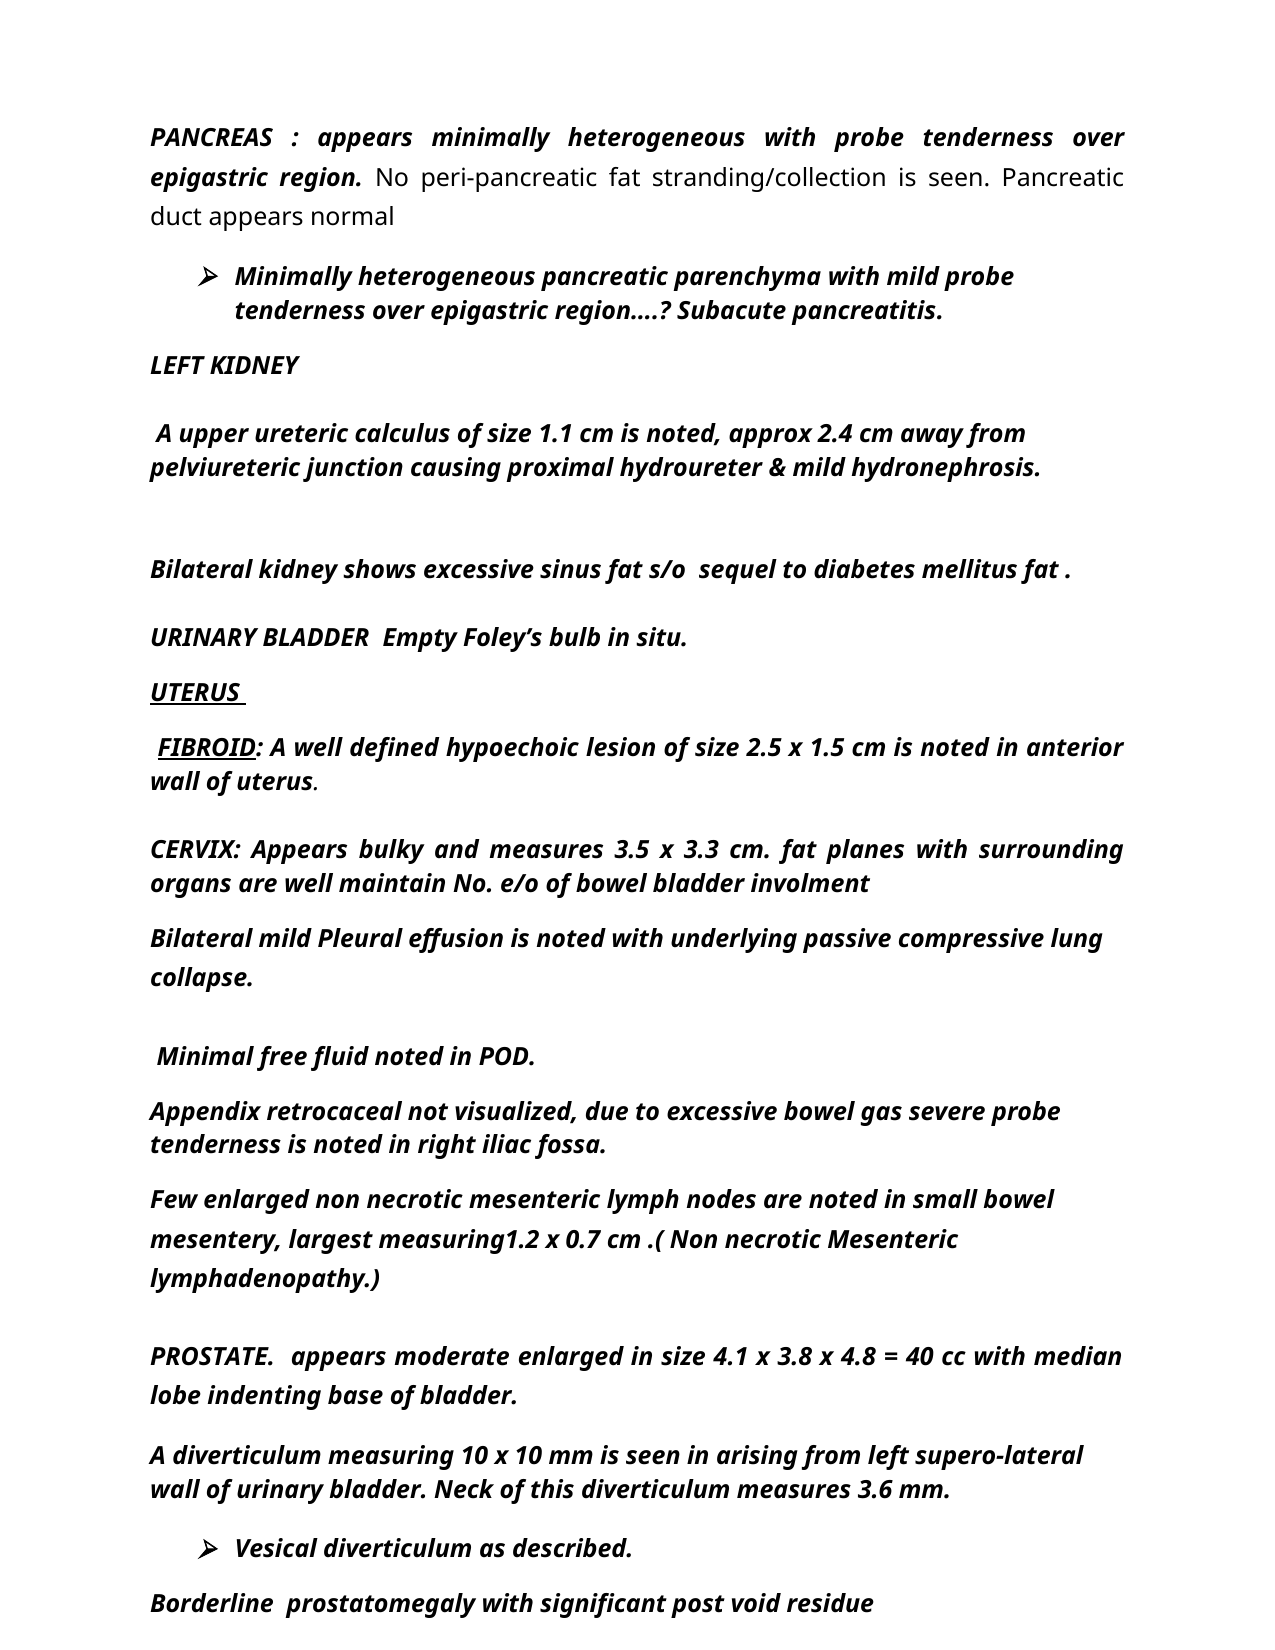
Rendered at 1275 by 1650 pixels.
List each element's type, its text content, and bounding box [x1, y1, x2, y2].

list Minimally heterogeneous pancreatic parenchyma with mild probe tenderness over epigastric region….? Subacute pancreatitis. [197, 258, 1125, 326]
text CERVIX: Appears bulky and measures 3.5 x 3.3 cm. fat planes with surrounding organs are well maintain No. e/o of bowel bladder involment [150, 832, 1125, 900]
text FIBROID: A well defined hypoechoic lesion of size 2.5 x 1.5 cm is noted in anterior wall of uterus. [150, 729, 1125, 798]
text URINARY BLADDER Empty Foley’s bulb in situ. [150, 620, 1125, 654]
text PROSTATE. appears moderate enlarged in size 4.1 x 3.8 x 4.8 = 40 cc with median lobe indenting base of bladder. [150, 1339, 1125, 1412]
text Appendix retrocaceal not visualized, due to excessive bowel gas severe probe tenderness is noted in right iliac fossa. [150, 1093, 1125, 1161]
text Few enlarged non necrotic mesenteric lymph nodes are noted in small bowel mesentery, largest measuring1.2 x 0.7 cm .( Non necrotic Mesenteric lymphadenopathy.) [150, 1182, 1125, 1294]
text LEFT KIDNEY [150, 347, 1125, 381]
text A upper ureteric calculus of size 1.1 cm is noted, approx 2.4 cm away from pelviureteric junction causing proximal hydroureter & mild hydronephrosis. [150, 415, 1125, 483]
text UTERUS [150, 675, 1125, 709]
list Vesical diverticulum as described. [197, 1531, 1125, 1565]
text A diverticulum measuring 10 x 10 mm is seen in arising from left supero-lateral wall of urinary bladder. Neck of this diverticulum measures 3.6 mm. [150, 1438, 1125, 1506]
text Bilateral kidney shows excessive sinus fat s/o sequel to diabetes mellitus fat . [150, 552, 1125, 586]
text Bilateral mild Pleural effusion is noted with underlying passive compressive lung collapse. [150, 921, 1125, 994]
text Borderline prostatomegaly with significant post void residue [150, 1586, 1125, 1620]
text Minimal free fluid noted in POD. [150, 1038, 1125, 1072]
text PANCREAS : appears minimally heterogeneous with probe tenderness over epigastric region. No peri-pancreatic fat stranding/collection is seen. Pancreatic duct appears normal [150, 120, 1125, 232]
